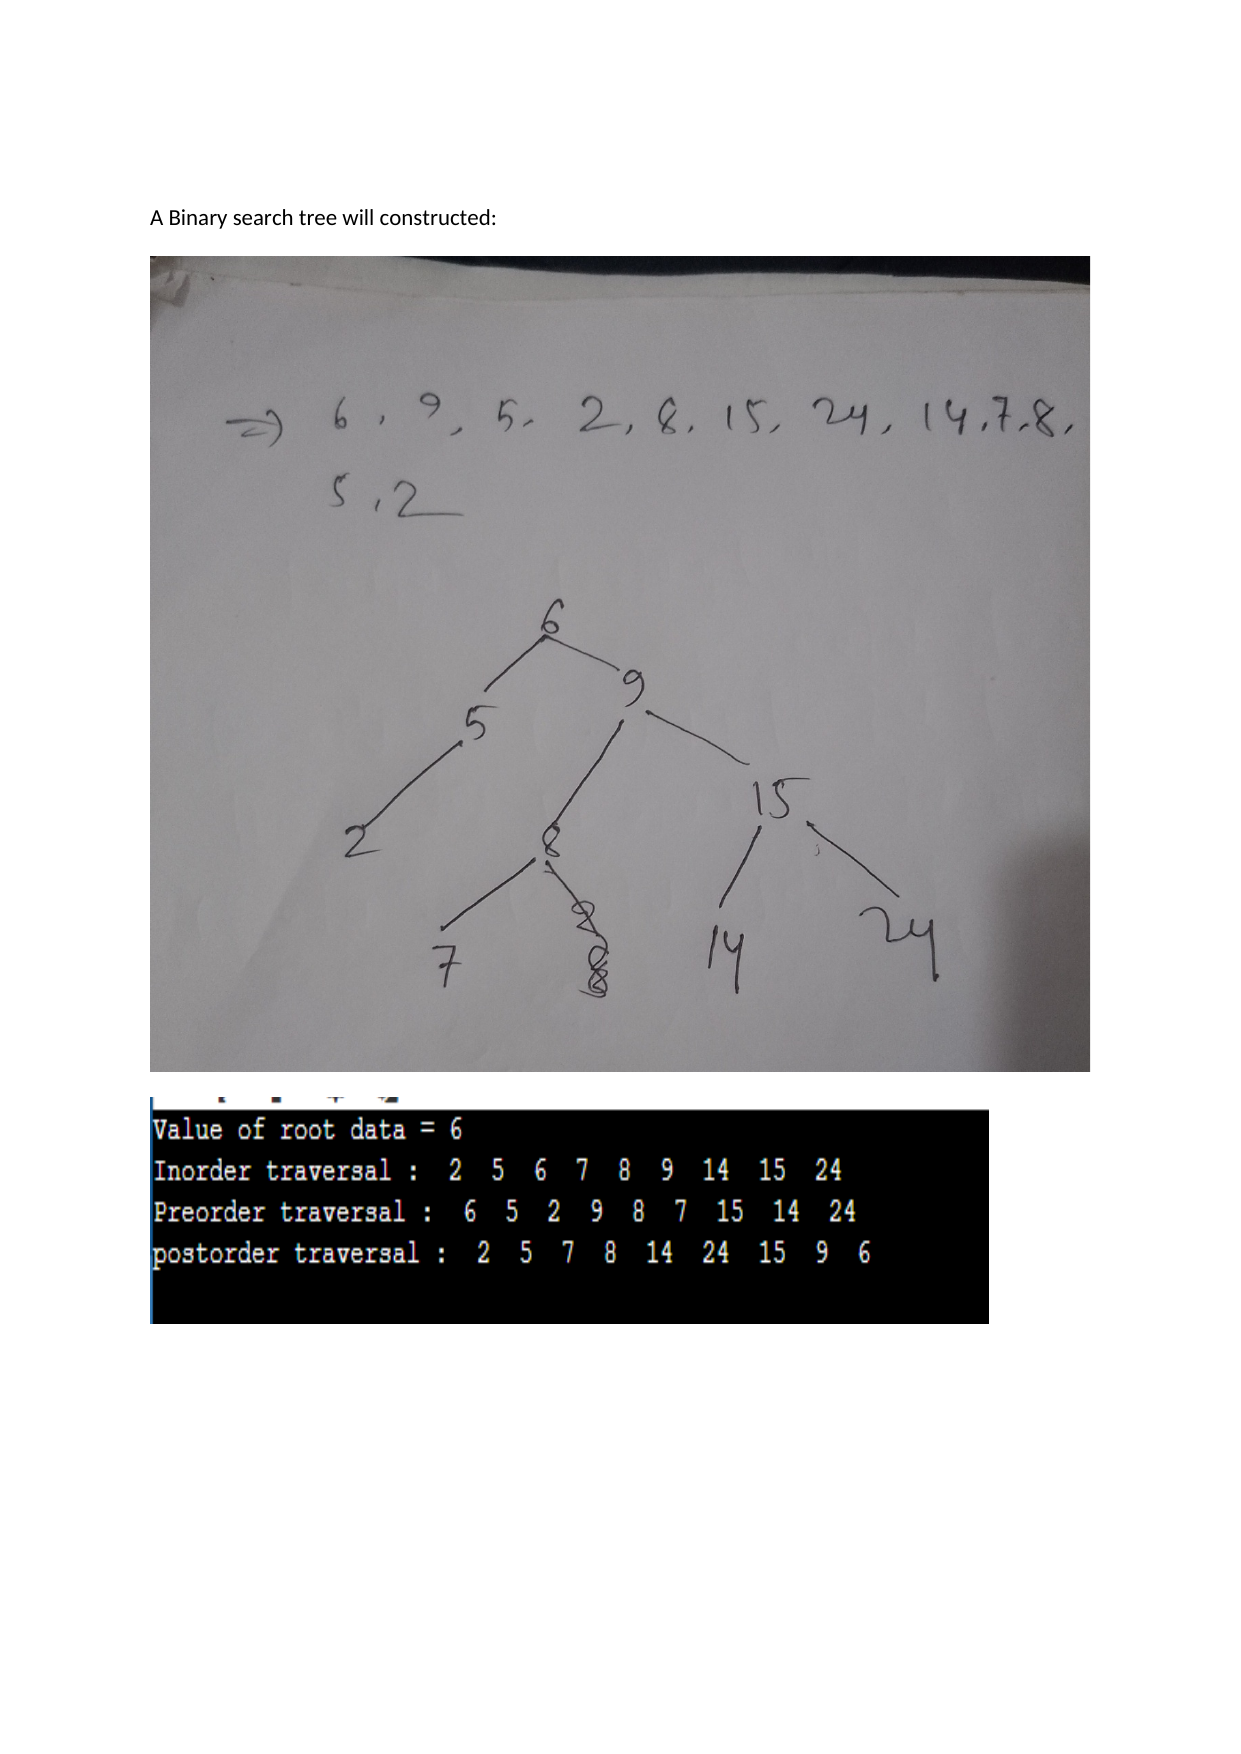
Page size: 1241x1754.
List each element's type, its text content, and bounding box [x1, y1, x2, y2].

picture [150, 1097, 989, 1324]
picture [150, 256, 1091, 1072]
text A Binary search tree will constructed: [150, 203, 1090, 231]
